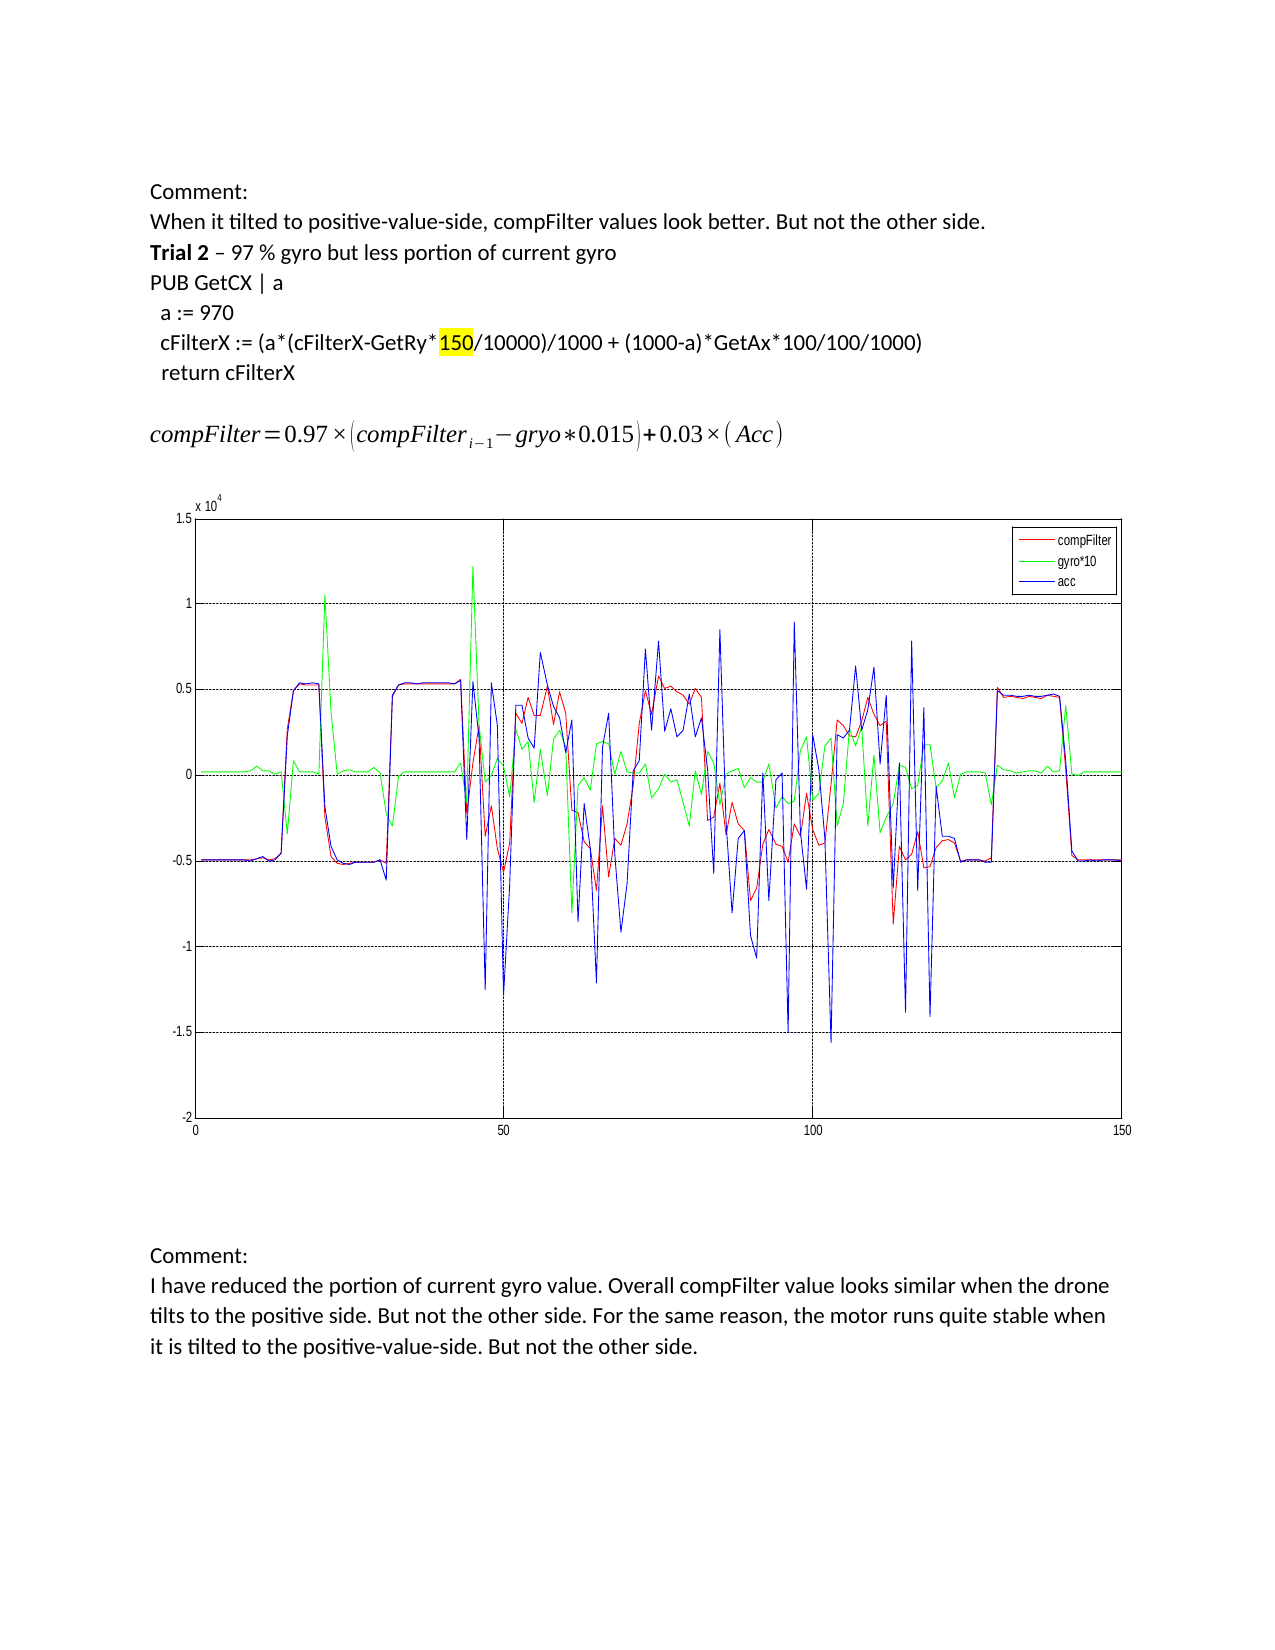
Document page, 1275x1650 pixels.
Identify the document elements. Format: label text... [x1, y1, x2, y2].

text cFilterX := (a*(cFilterX-GetRy*150/10000)/1000 + (1000-a)*GetAx*100/100/1000) [473, 328, 1125, 356]
text Comment: [150, 177, 1125, 205]
text a := 970 [150, 298, 1125, 326]
text Trial 2 – 97 % gyro but less portion of current gyro [150, 238, 1125, 266]
text cFilterX := (a*(cFilterX-GetRy*150/10000)/1000 + (1000-a)*GetAx*100/100/1000) [150, 328, 439, 356]
text I have reduced the portion of current gyro value. Overall compFilter value looks similar when the drone tilts to the positive side. But not the other side. For the same reason, the motor runs quite stable when it is tilted to the positive-value-side. But not the other side. [150, 1271, 1125, 1360]
text PUB GetCX | a [150, 268, 1125, 296]
text When it tilted to positive-value-side, compFilter values look better. But not the other side. [150, 207, 1125, 235]
text return cFilterX [150, 358, 1125, 386]
text Comment: [150, 1241, 1125, 1269]
